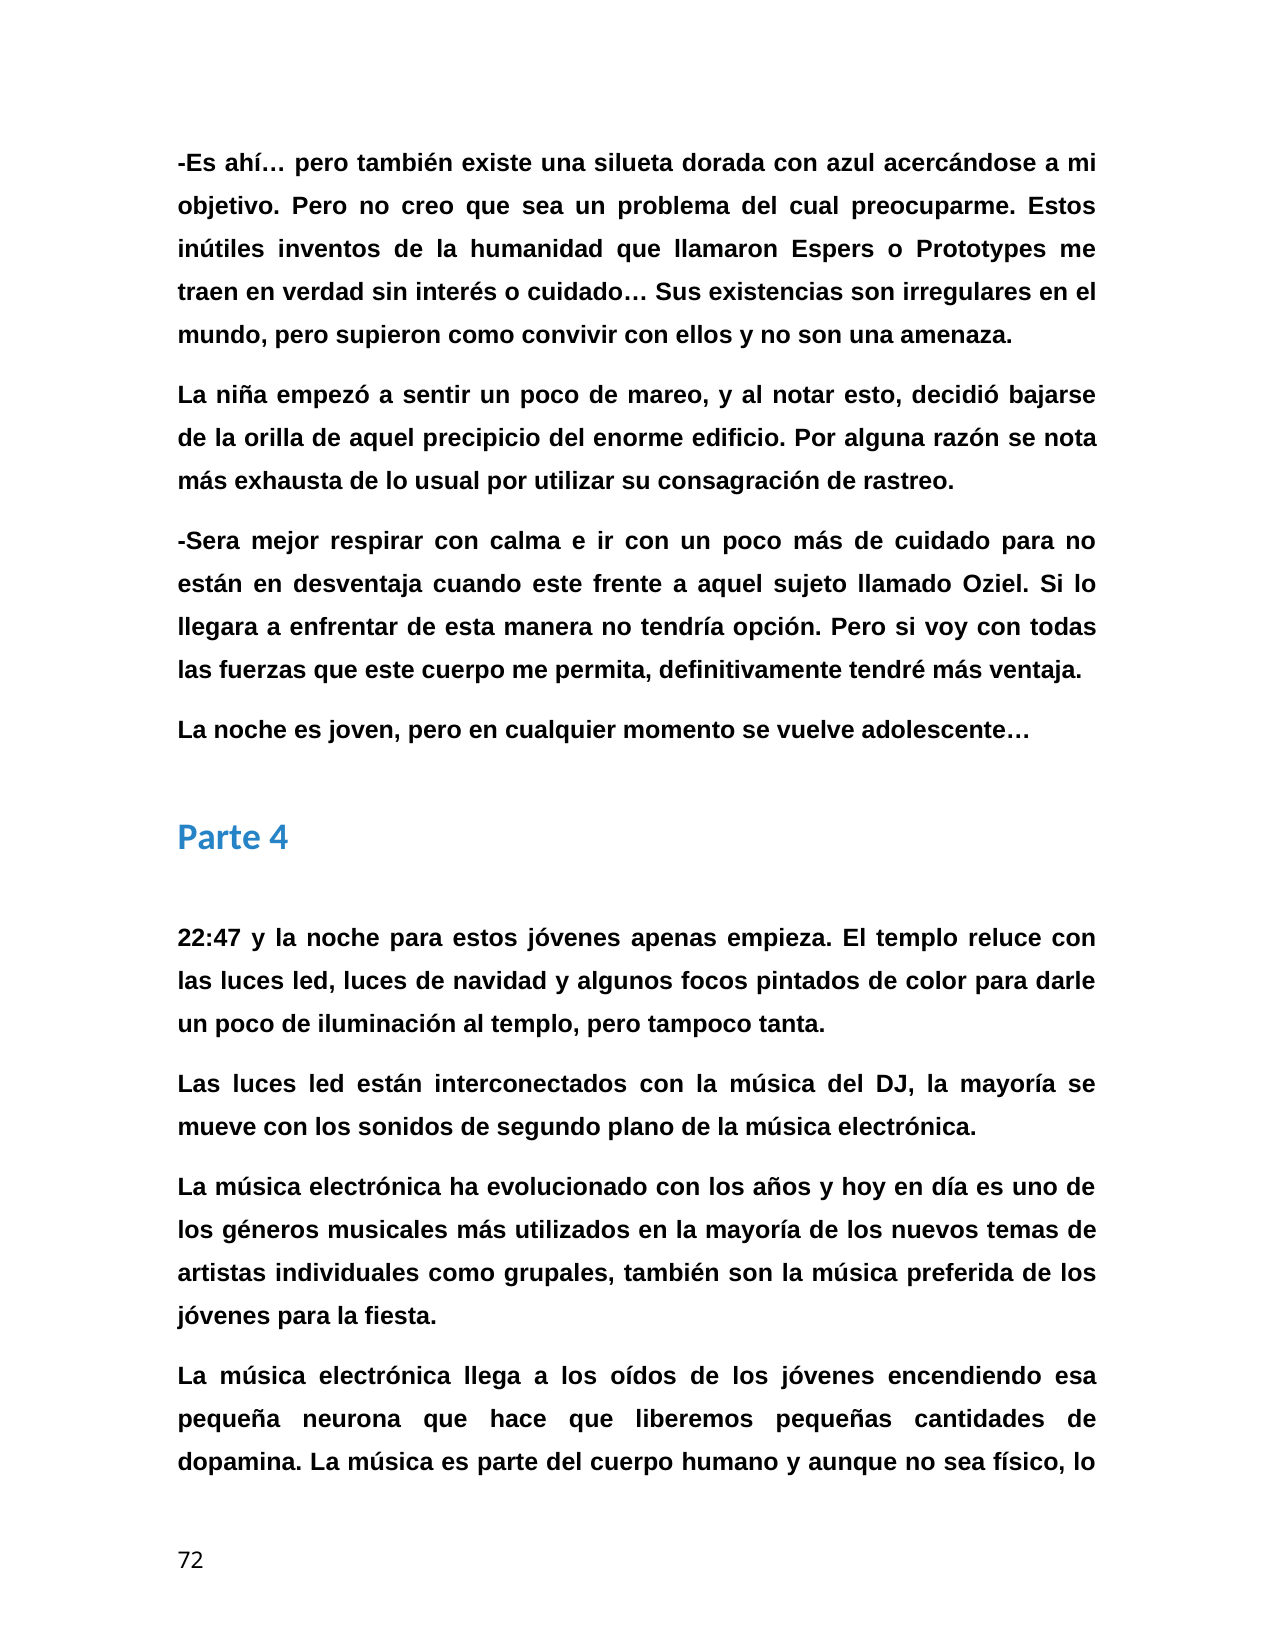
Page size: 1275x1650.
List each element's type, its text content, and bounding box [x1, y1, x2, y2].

text Parte 4 [177, 813, 1098, 859]
text Las luces led están interconectados con la música del DJ, la mayoría se mueve con los sonidos de segundo plano de la música electrónica. [177, 1069, 1098, 1141]
text -Es ahí… pero también existe una silueta dorada con azul acercándose a mi objetivo. Pero no creo que sea un problema del cual preocuparme. Estos inútiles inventos de la humanidad que llamaron Espers o Prototypes me traen en verdad sin interés o cuidado… Sus existencias son irregulares en el mundo, pero supieron como convivir con ellos y no son una amenaza. [177, 148, 1098, 349]
text La noche es joven, pero en cualquier momento se vuelve adolescente… [177, 715, 1098, 744]
text -Sera mejor respirar con calma e ir con un poco más de cuidado para no están en desventaja cuando este frente a aquel sujeto llamado Oziel. Si lo llegara a enfrentar de esta manera no tendría opción. Pero si voy con todas las fuerzas que este cuerpo me permita, definitivamente tendré más ventaja. [177, 526, 1098, 684]
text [177, 1361, 1098, 1476]
text 22:47 y la noche para estos jóvenes apenas empieza. El templo reluce con las luces led, luces de navidad y algunos focos pintados de color para darle un poco de iluminación al templo, pero tampoco tanta. [177, 923, 1098, 1038]
text La música electrónica ha evolucionado con los años y hoy en día es uno de los géneros musicales más utilizados en la mayoría de los nuevos temas de artistas individuales como grupales, también son la música preferida de los jóvenes para la fiesta. [177, 1172, 1098, 1330]
text La niña empezó a sentir un poco de mareo, y al notar esto, decidió bajarse de la orilla de aquel precipicio del enorme edificio. Por alguna razón se nota más exhausta de lo usual por utilizar su consagración de rastreo. [177, 380, 1098, 495]
